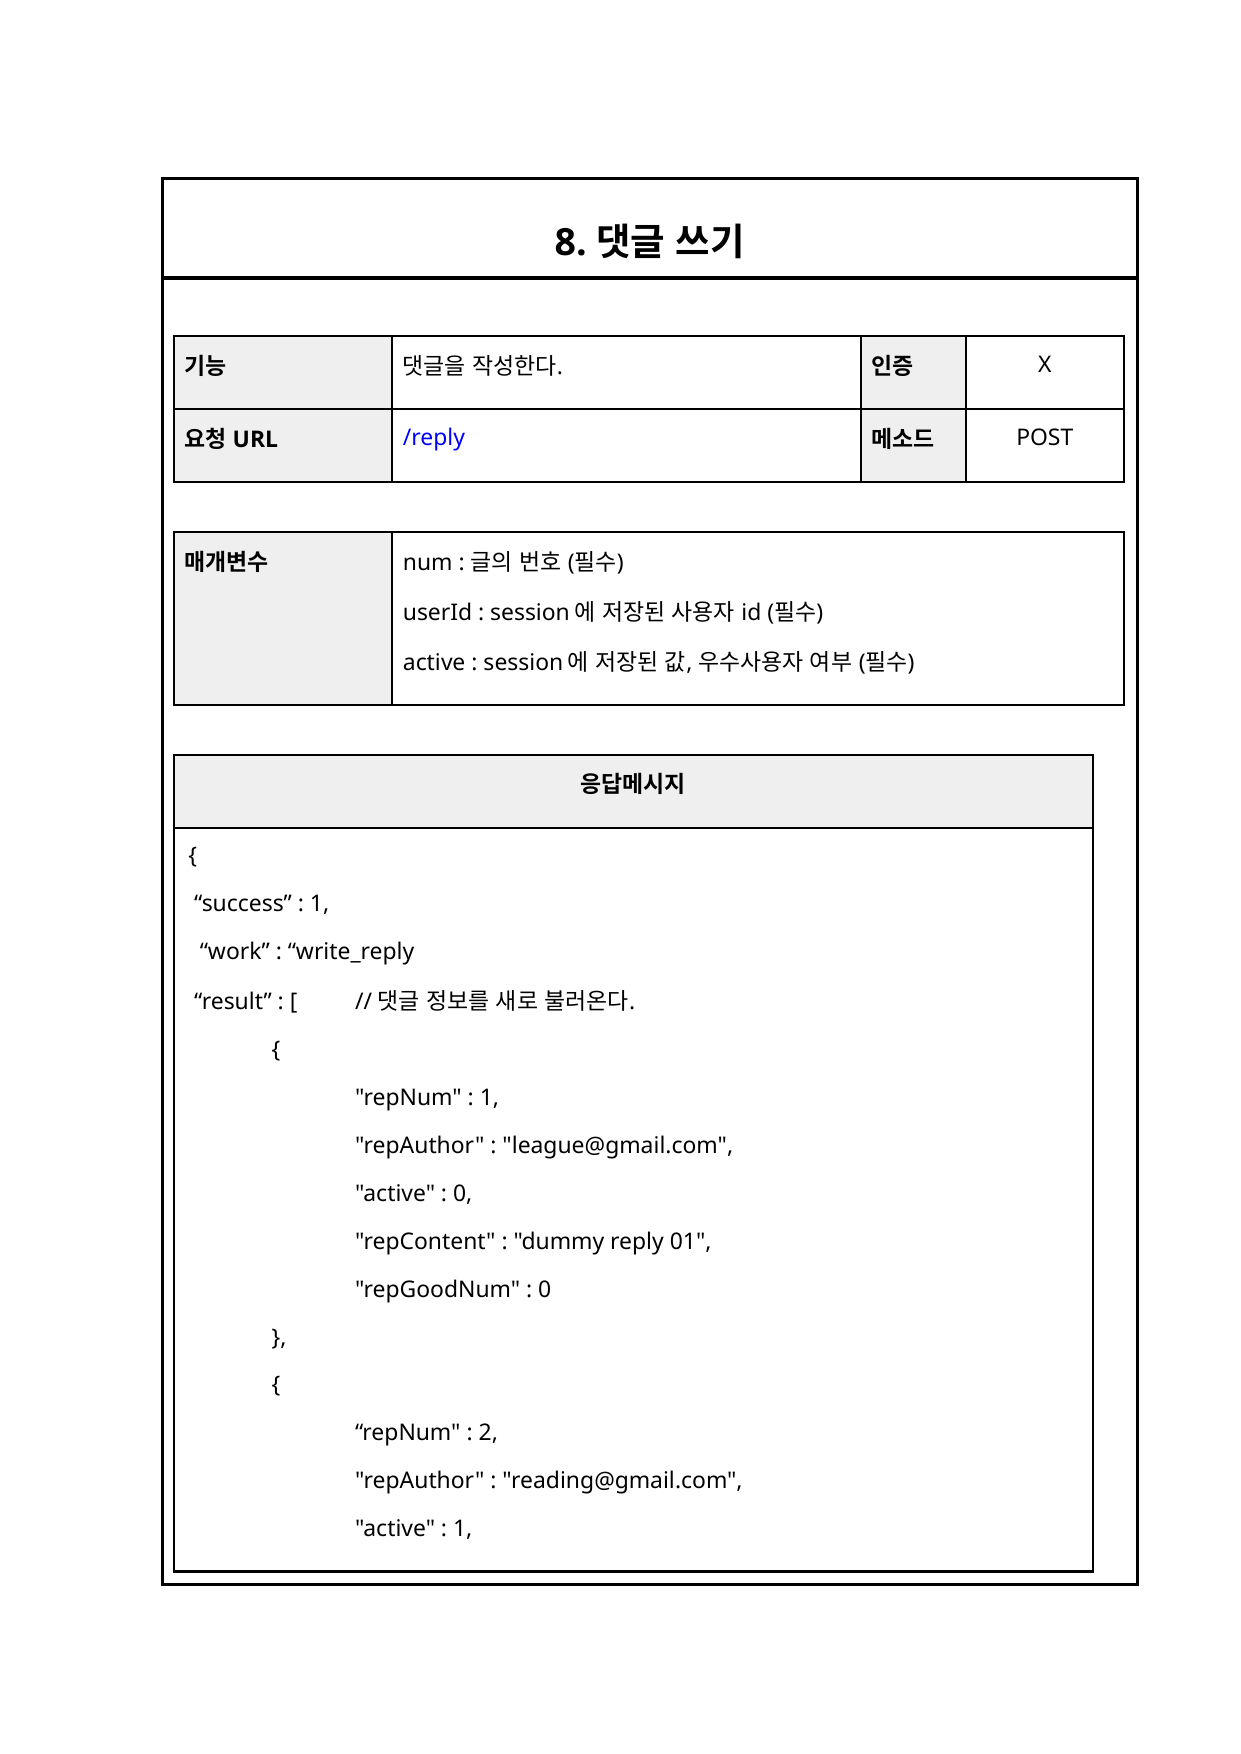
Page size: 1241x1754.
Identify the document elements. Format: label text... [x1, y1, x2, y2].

table_header 8. 댓글 쓰기 [164, 180, 1136, 276]
table_cell [164, 280, 1136, 1583]
